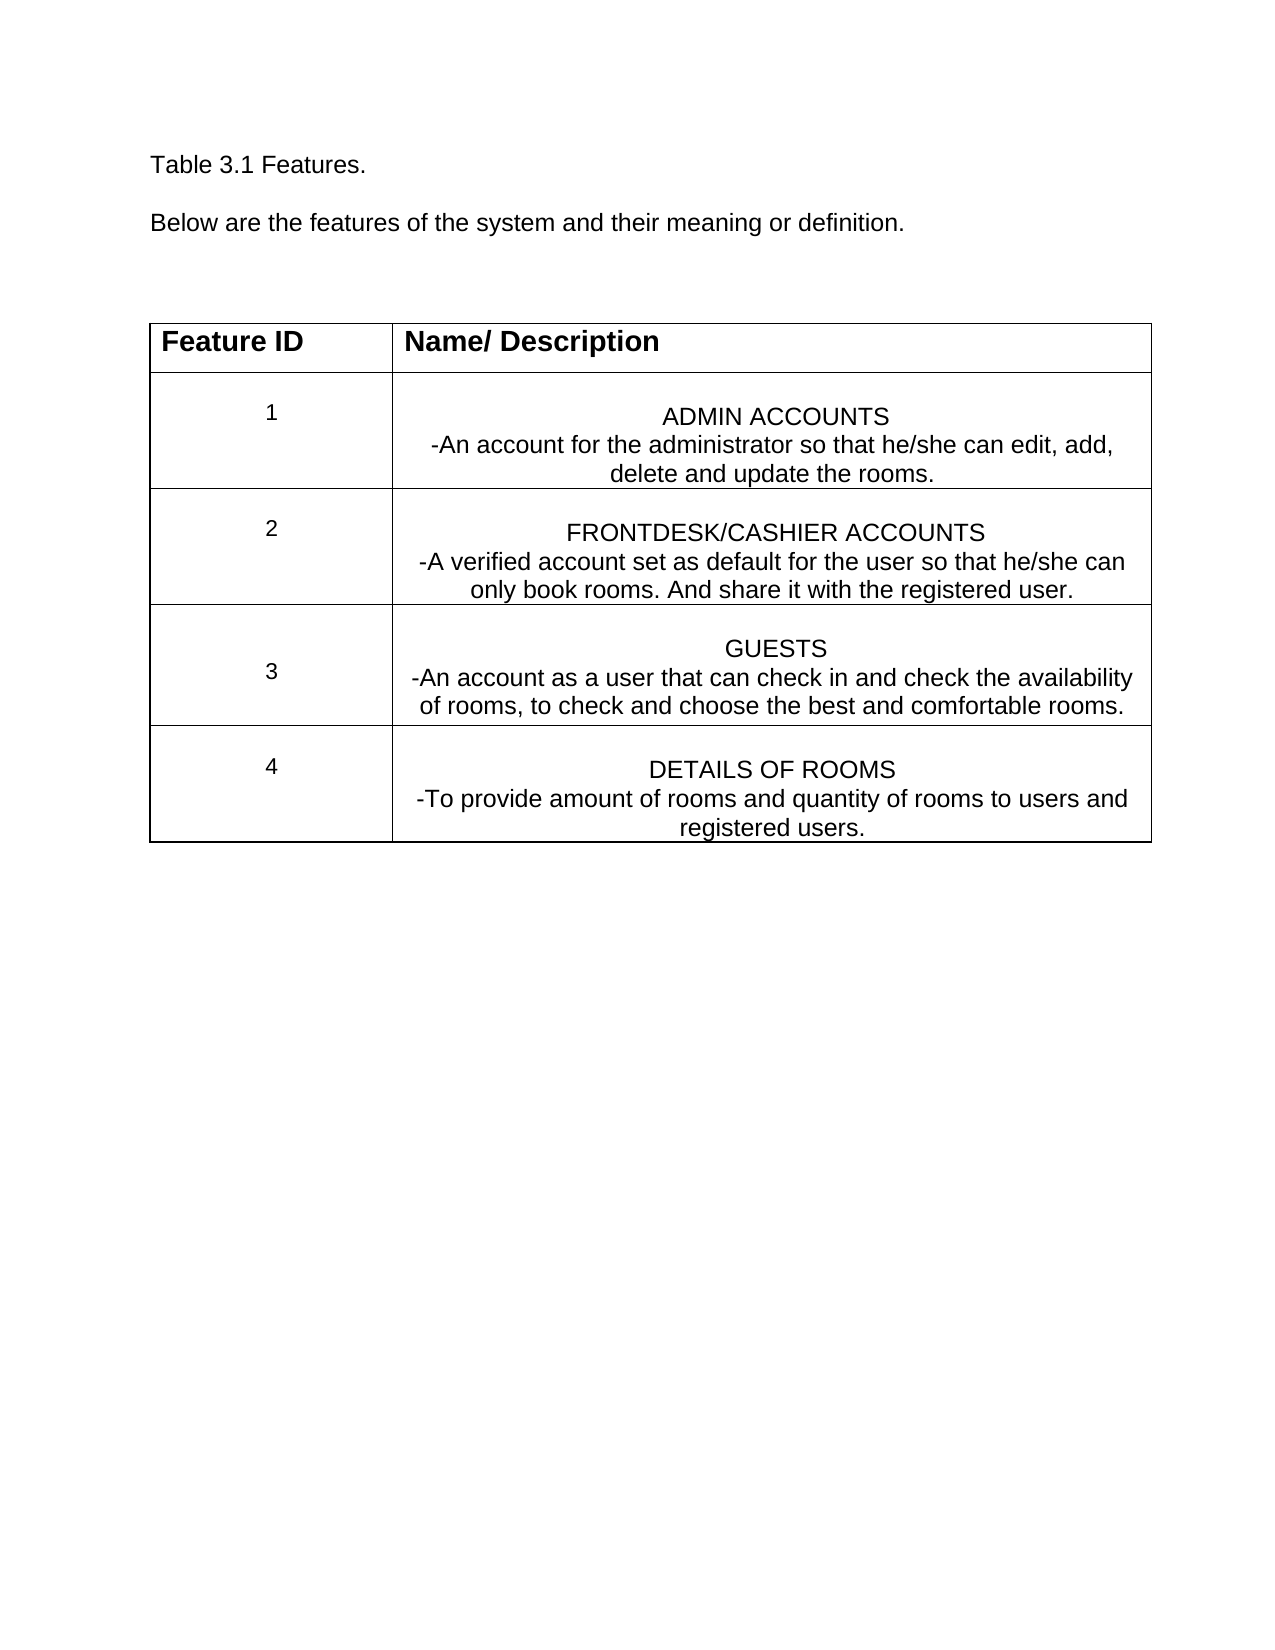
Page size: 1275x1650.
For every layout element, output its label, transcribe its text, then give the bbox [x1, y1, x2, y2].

table_cell DETAILS OF ROOMS -To provide amount of rooms and quantity of rooms to users and registered users. [393, 726, 1151, 841]
table_cell 3 [151, 605, 392, 725]
table_cell ADMIN ACCOUNTS -An account for the administrator so that he/she can edit, add, delete and update the rooms. [393, 373, 1151, 488]
table_header Feature ID [151, 324, 392, 372]
table_header Name/ Description [393, 324, 1151, 372]
table_cell GUESTS -An account as a user that can check in and check the availability of rooms, to check and choose the best and comfortable rooms. [393, 605, 1151, 725]
text Table 3.1 Features. [150, 150, 1125, 179]
table_cell FRONTDESK/CASHIER ACCOUNTS -A verified account set as default for the user so that he/she can only book rooms. And share it with the registered user. [393, 489, 1151, 604]
text Below are the features of the system and their meaning or definition. [150, 207, 1125, 236]
table_cell 1 [151, 373, 392, 488]
table_cell 2 [151, 489, 392, 604]
table_cell 4 [151, 726, 392, 841]
